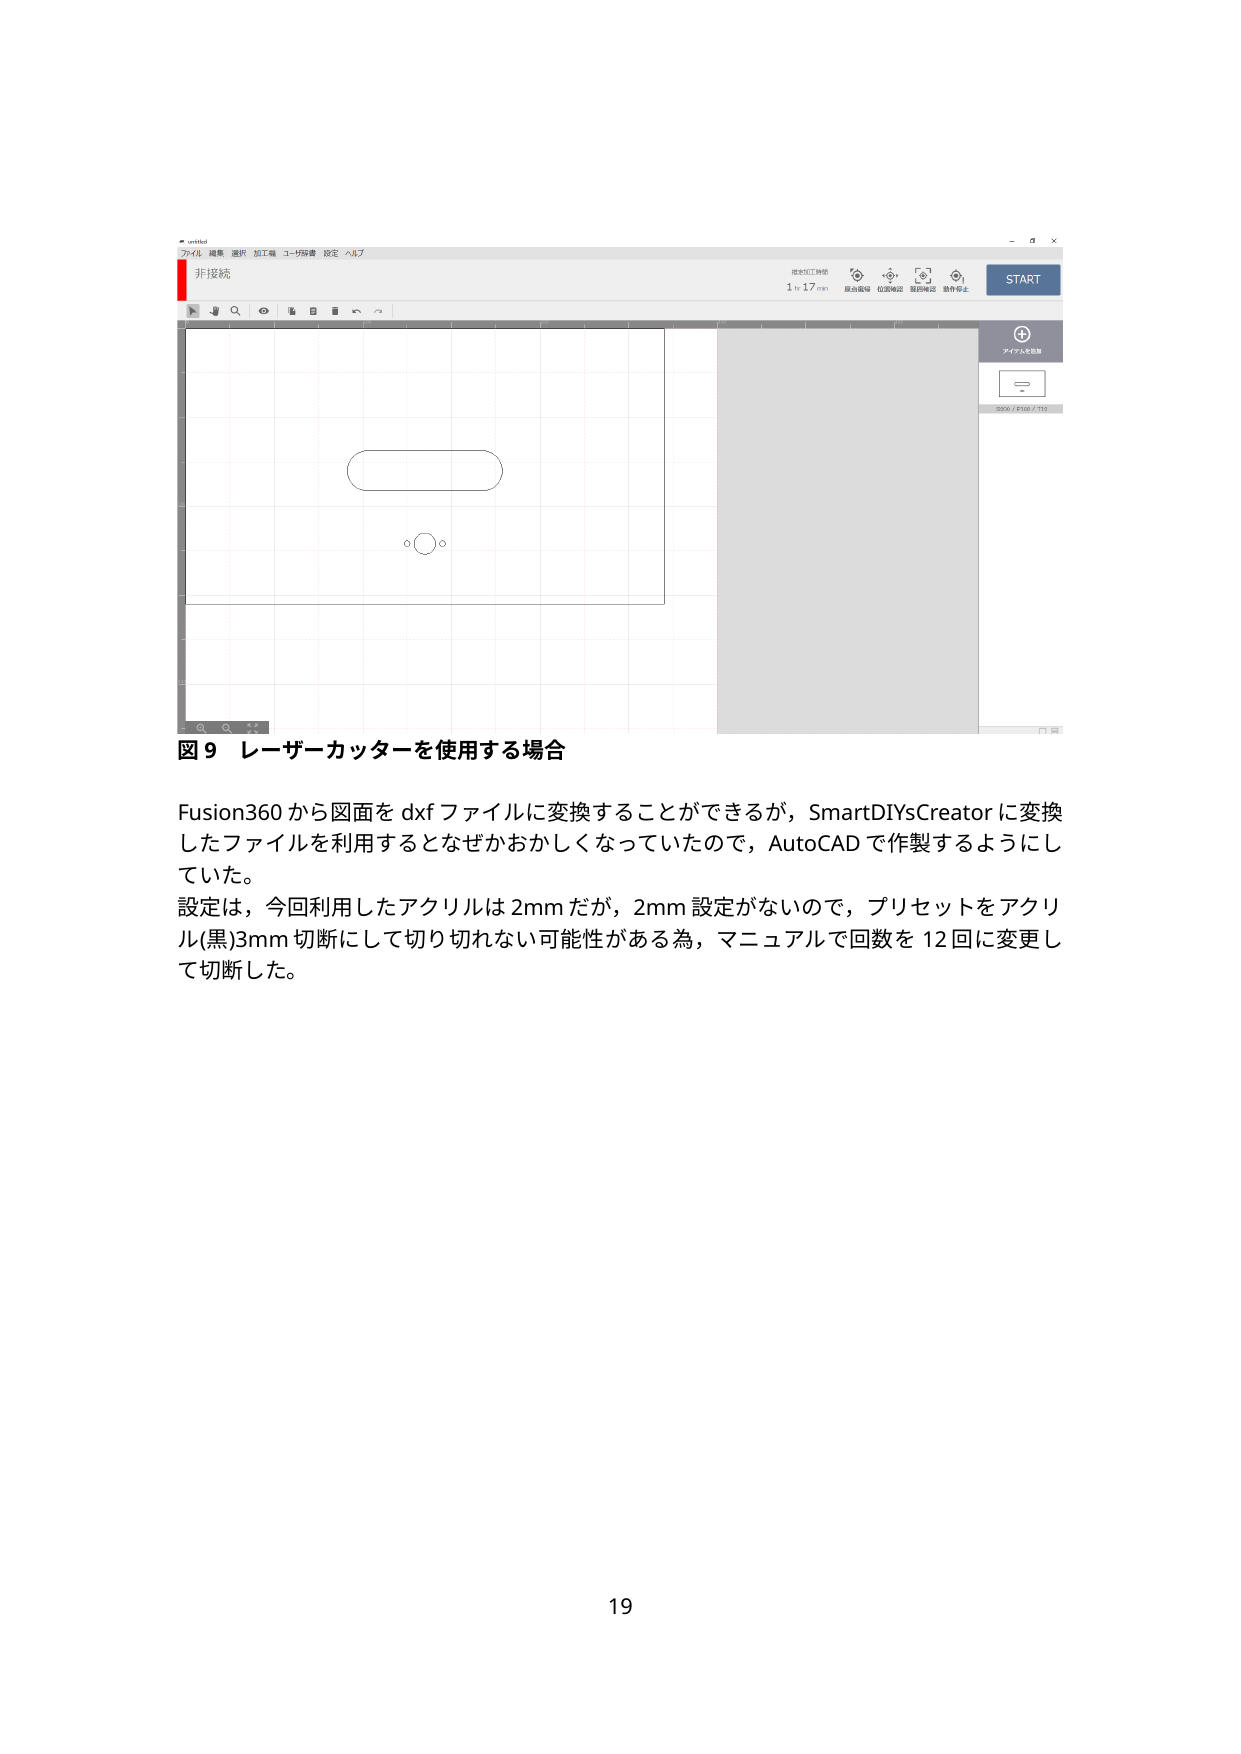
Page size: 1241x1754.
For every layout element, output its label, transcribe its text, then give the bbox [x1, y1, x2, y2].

picture [177, 236, 1063, 734]
text 設定は，今回利用したアクリルは2mmだが，2mm設定がないので，プリセットをアクリル(黒)3mm切断にして切り切れない可能性がある為，マニュアルで回数を12回に変更して切断した。 [177, 890, 1063, 985]
text Fusion360から図面をdxfファイルに変換することができるが，SmartDIYsCreatorに変換したファイルを利用するとなぜかおかしくなっていたので，AutoCADで作製するようにしていた。 [177, 795, 1063, 890]
